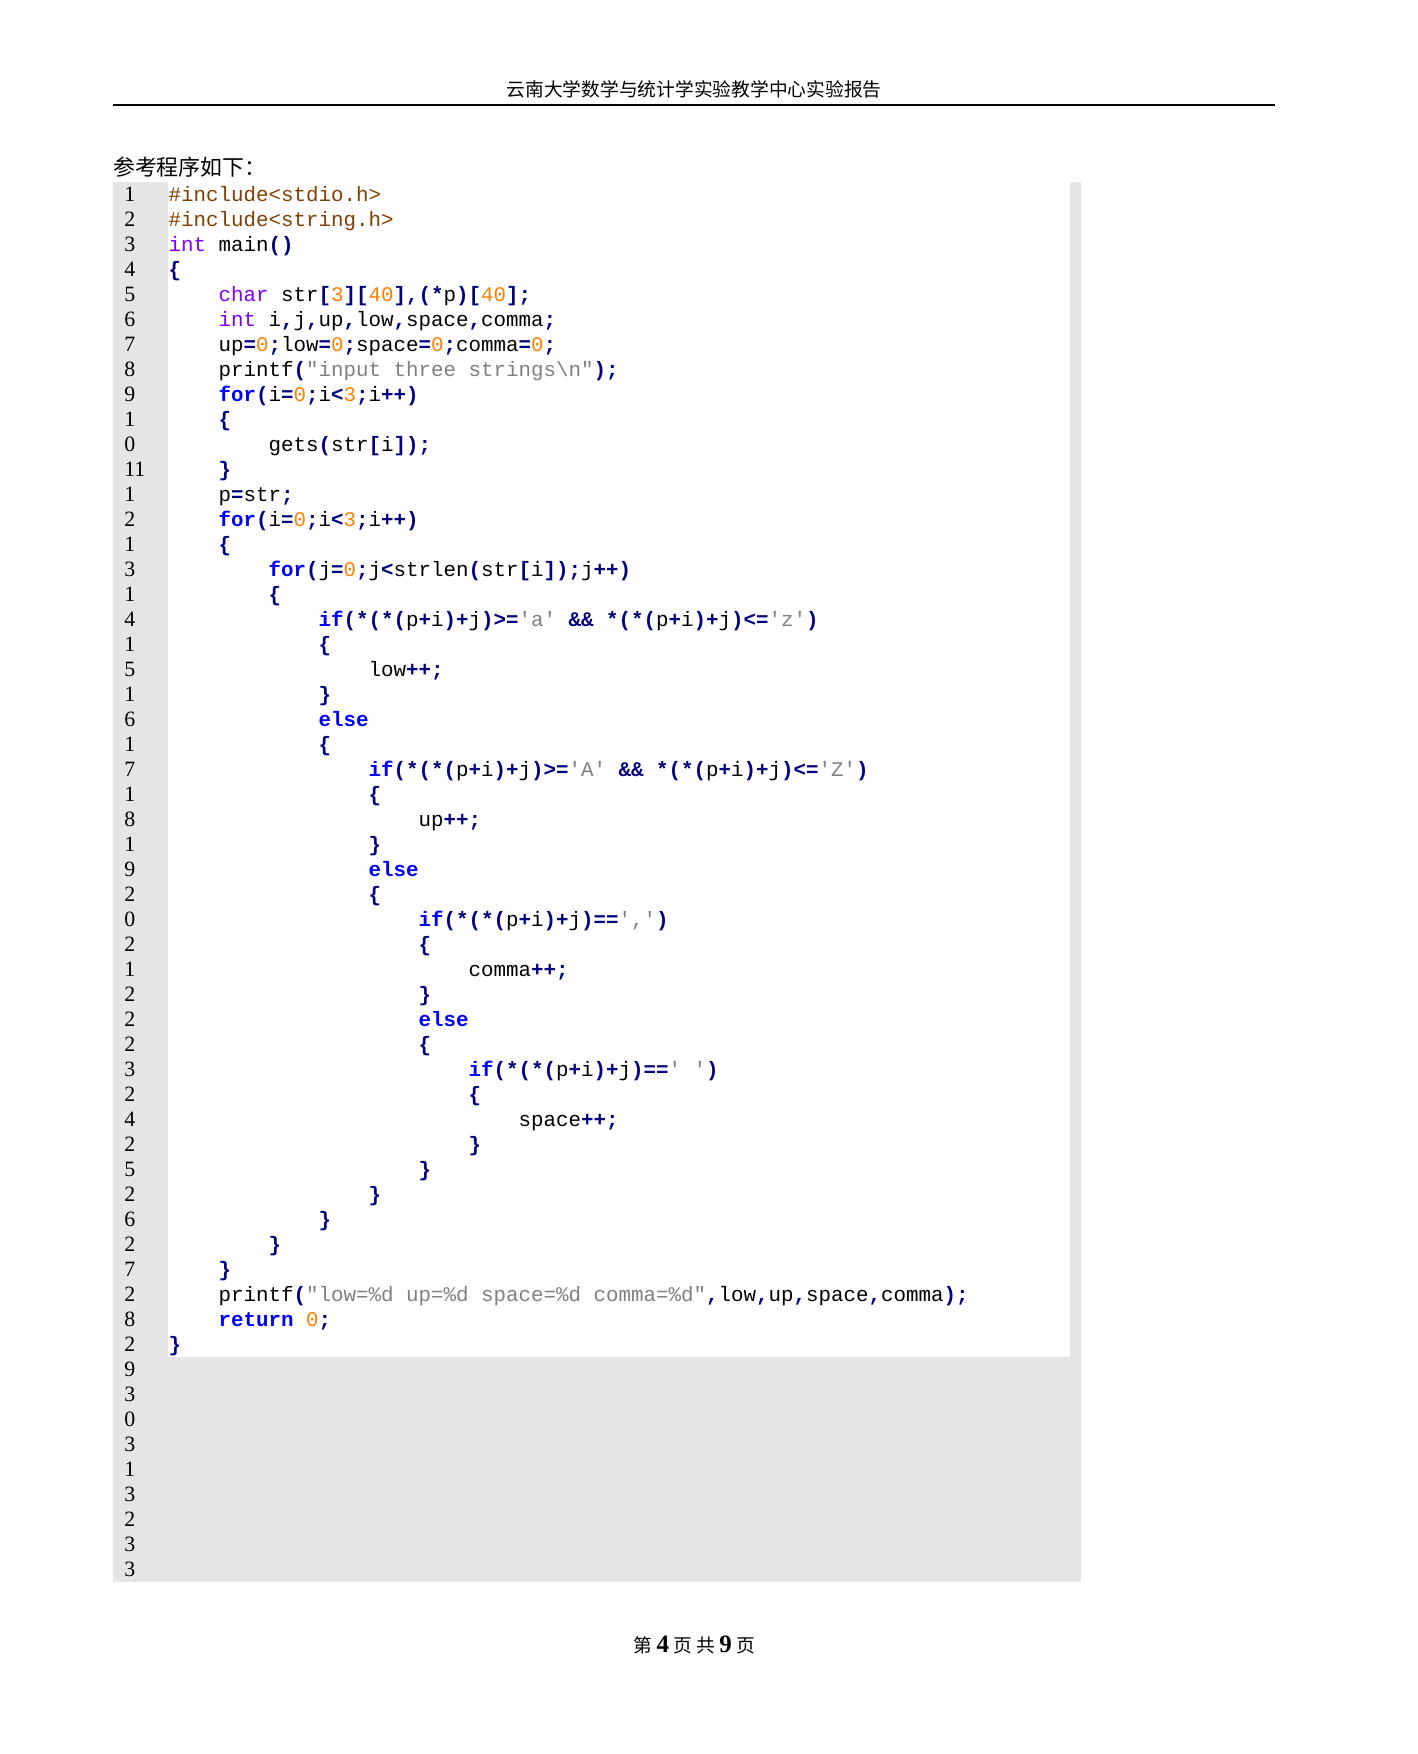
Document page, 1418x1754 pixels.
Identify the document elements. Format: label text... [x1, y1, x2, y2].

text 参考程序如下： [113, 150, 1275, 182]
table_header 1 2 3 4 5 6 7 8 9 10 11 12 13 14 15 16 17 18 19 20 21 22 23 24 25 26 27 28 29 30 31 32 33 34 35 36 37 38 39 40 41 42 43 44 45 46 47 [113, 182, 157, 1582]
